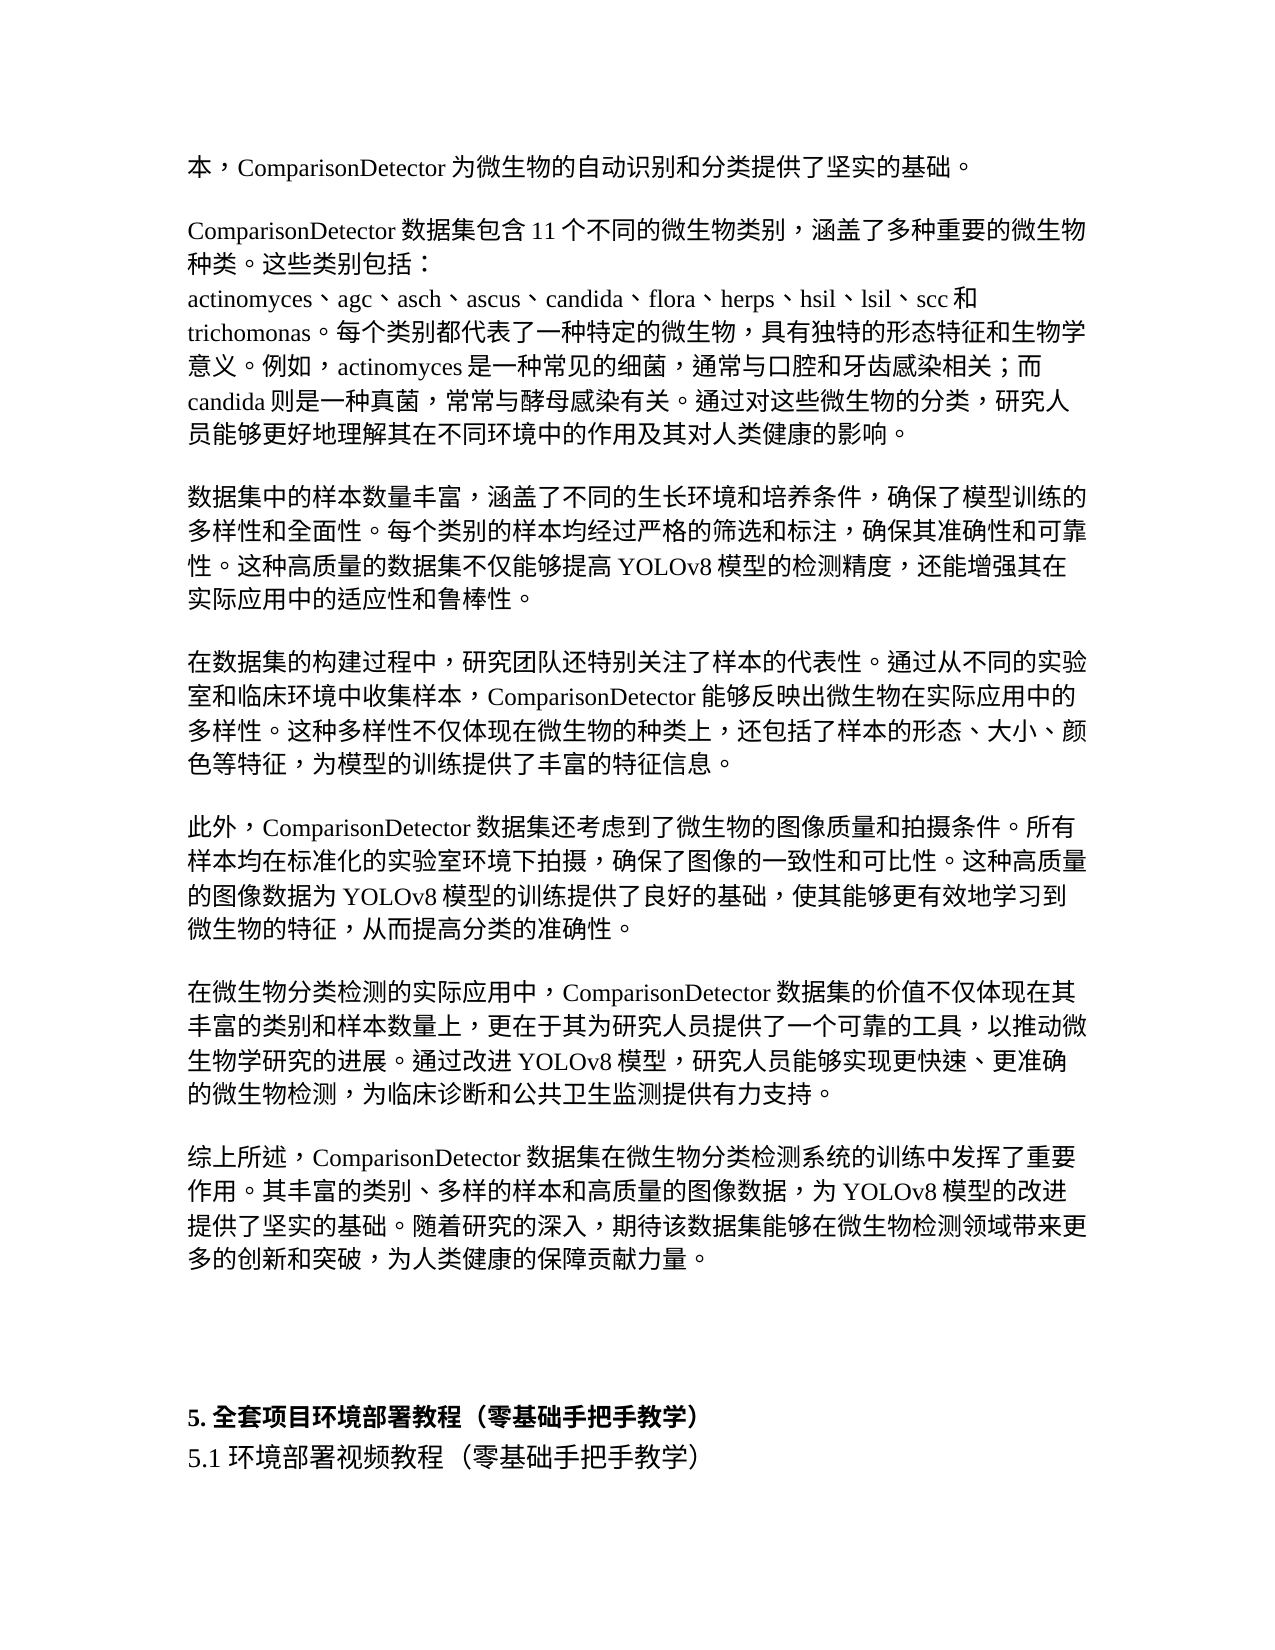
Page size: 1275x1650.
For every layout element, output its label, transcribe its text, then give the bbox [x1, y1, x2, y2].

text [187, 150, 1087, 1276]
text 5.1 环境部署视频教程（零基础手把手教学） [187, 1438, 1087, 1475]
subtitle 5. 全套项目环境部署教程（零基础手把手教学） [187, 1399, 1087, 1433]
